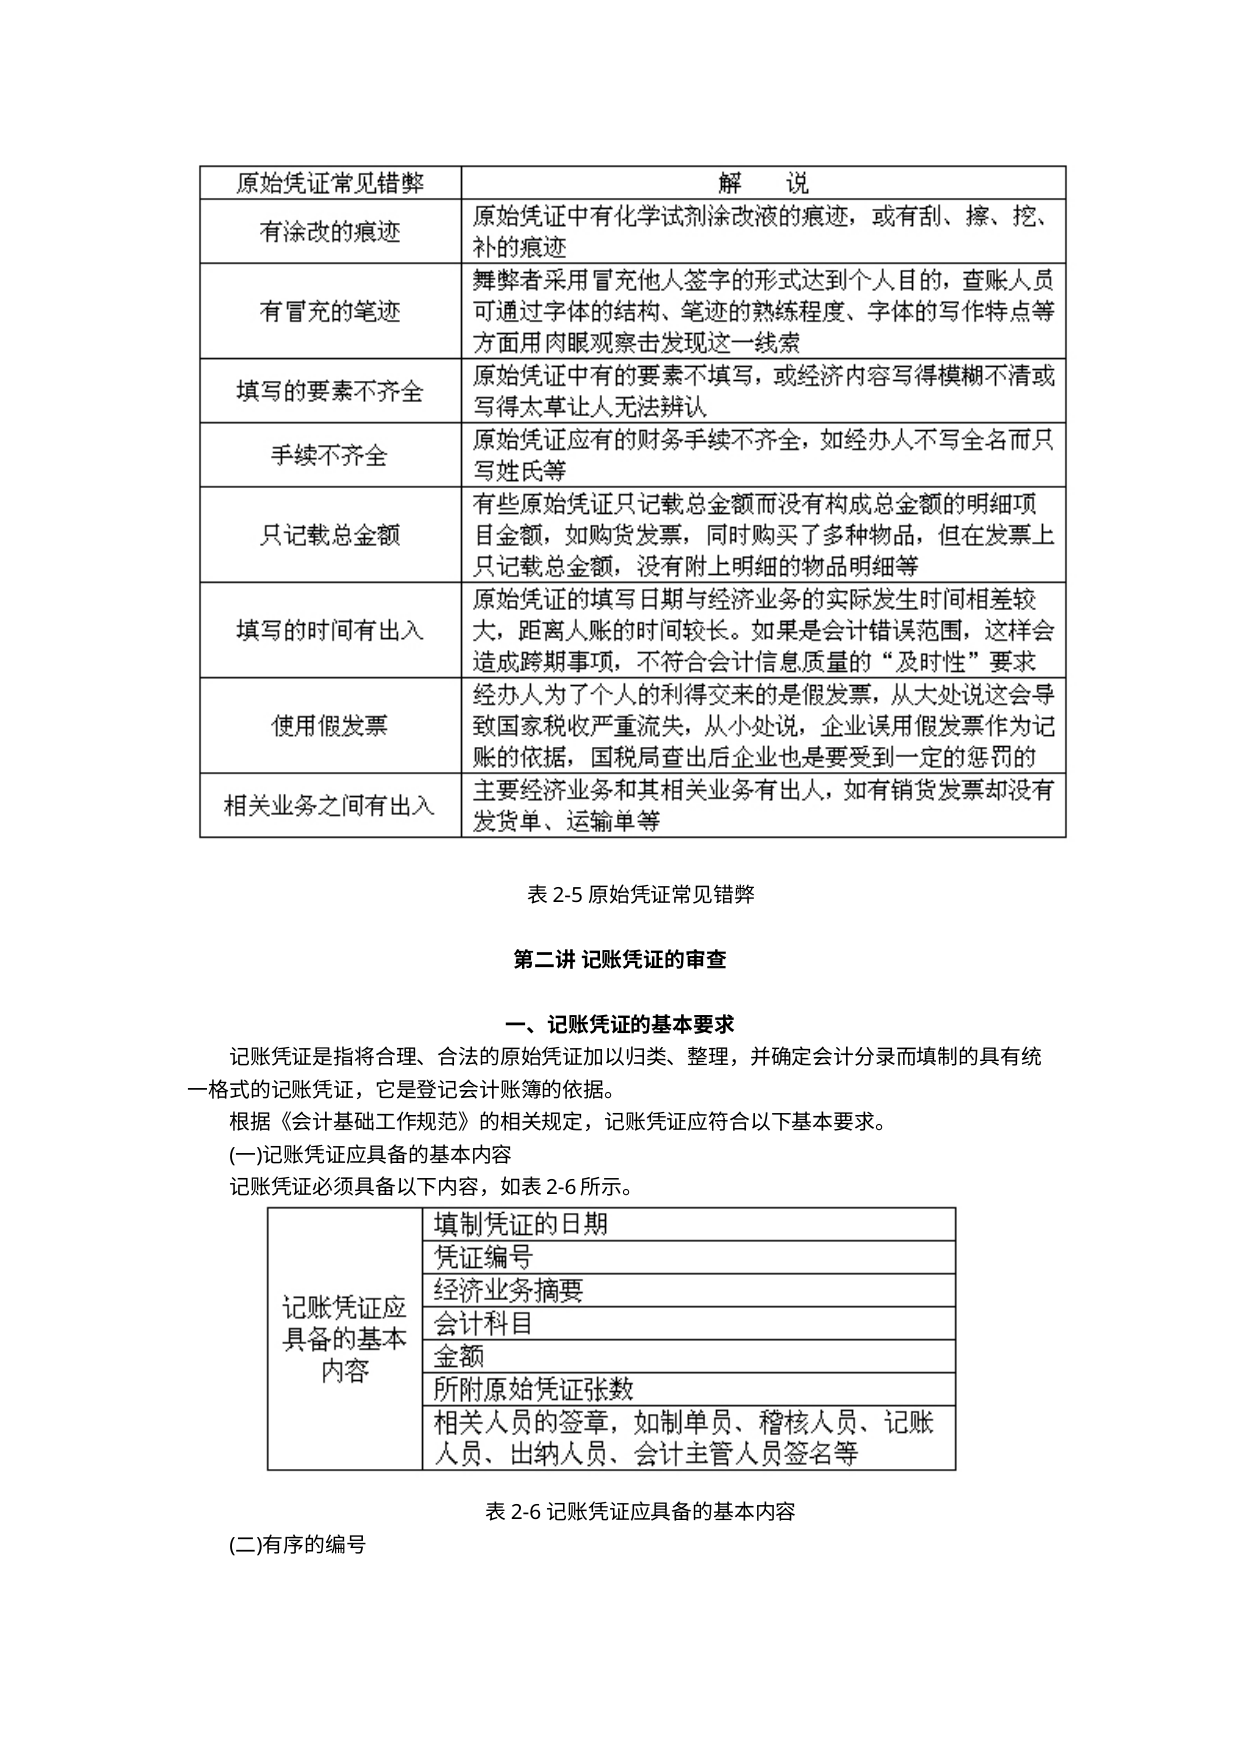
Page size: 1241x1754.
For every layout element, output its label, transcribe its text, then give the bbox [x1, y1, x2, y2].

text 记账凭证是指将合理、合法的原始凭证加以归类、整理，并确定会计分录而填制的具有统一格式的记账凭证，它是登记会计账簿的依据。 [187, 1039, 1053, 1104]
text 记账凭证必须具备以下内容，如表2-6所示。 [187, 1169, 1053, 1202]
text 表2-6 记账凭证应具备的基本内容 [187, 1494, 1053, 1527]
picture [187, 162, 1078, 843]
text (一)记账凭证应具备的基本内容 [187, 1137, 1053, 1169]
text 表2-5 原始凭证常见错弊 第二讲 记账凭证的审查 一、记账凭证的基本要求 [187, 877, 1053, 1039]
text 根据《会计基础工作规范》的相关规定，记账凭证应符合以下基本要求。 [187, 1104, 1053, 1137]
picture [261, 1202, 974, 1479]
text (二)有序的编号 [187, 1527, 1053, 1559]
